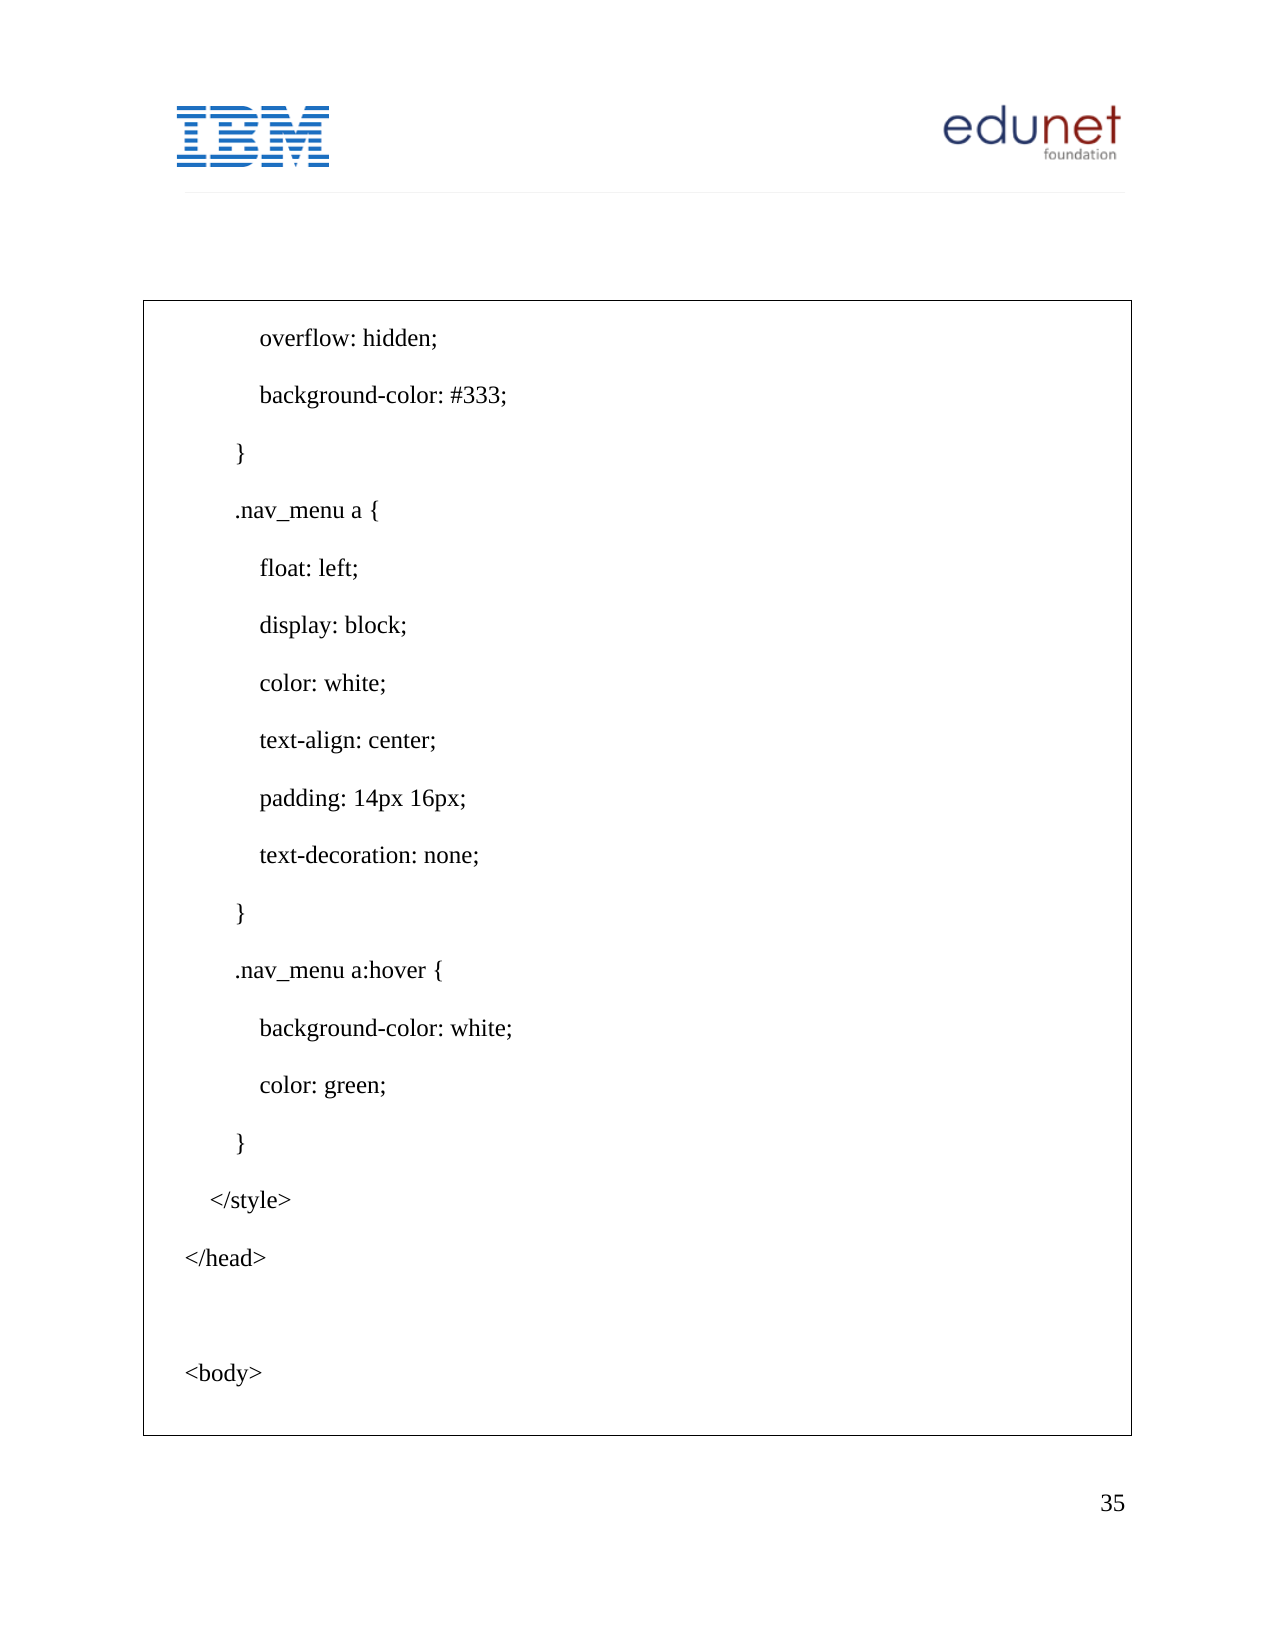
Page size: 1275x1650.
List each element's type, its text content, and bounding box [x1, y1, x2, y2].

picture [176, 106, 329, 167]
picture [941, 95, 1125, 167]
